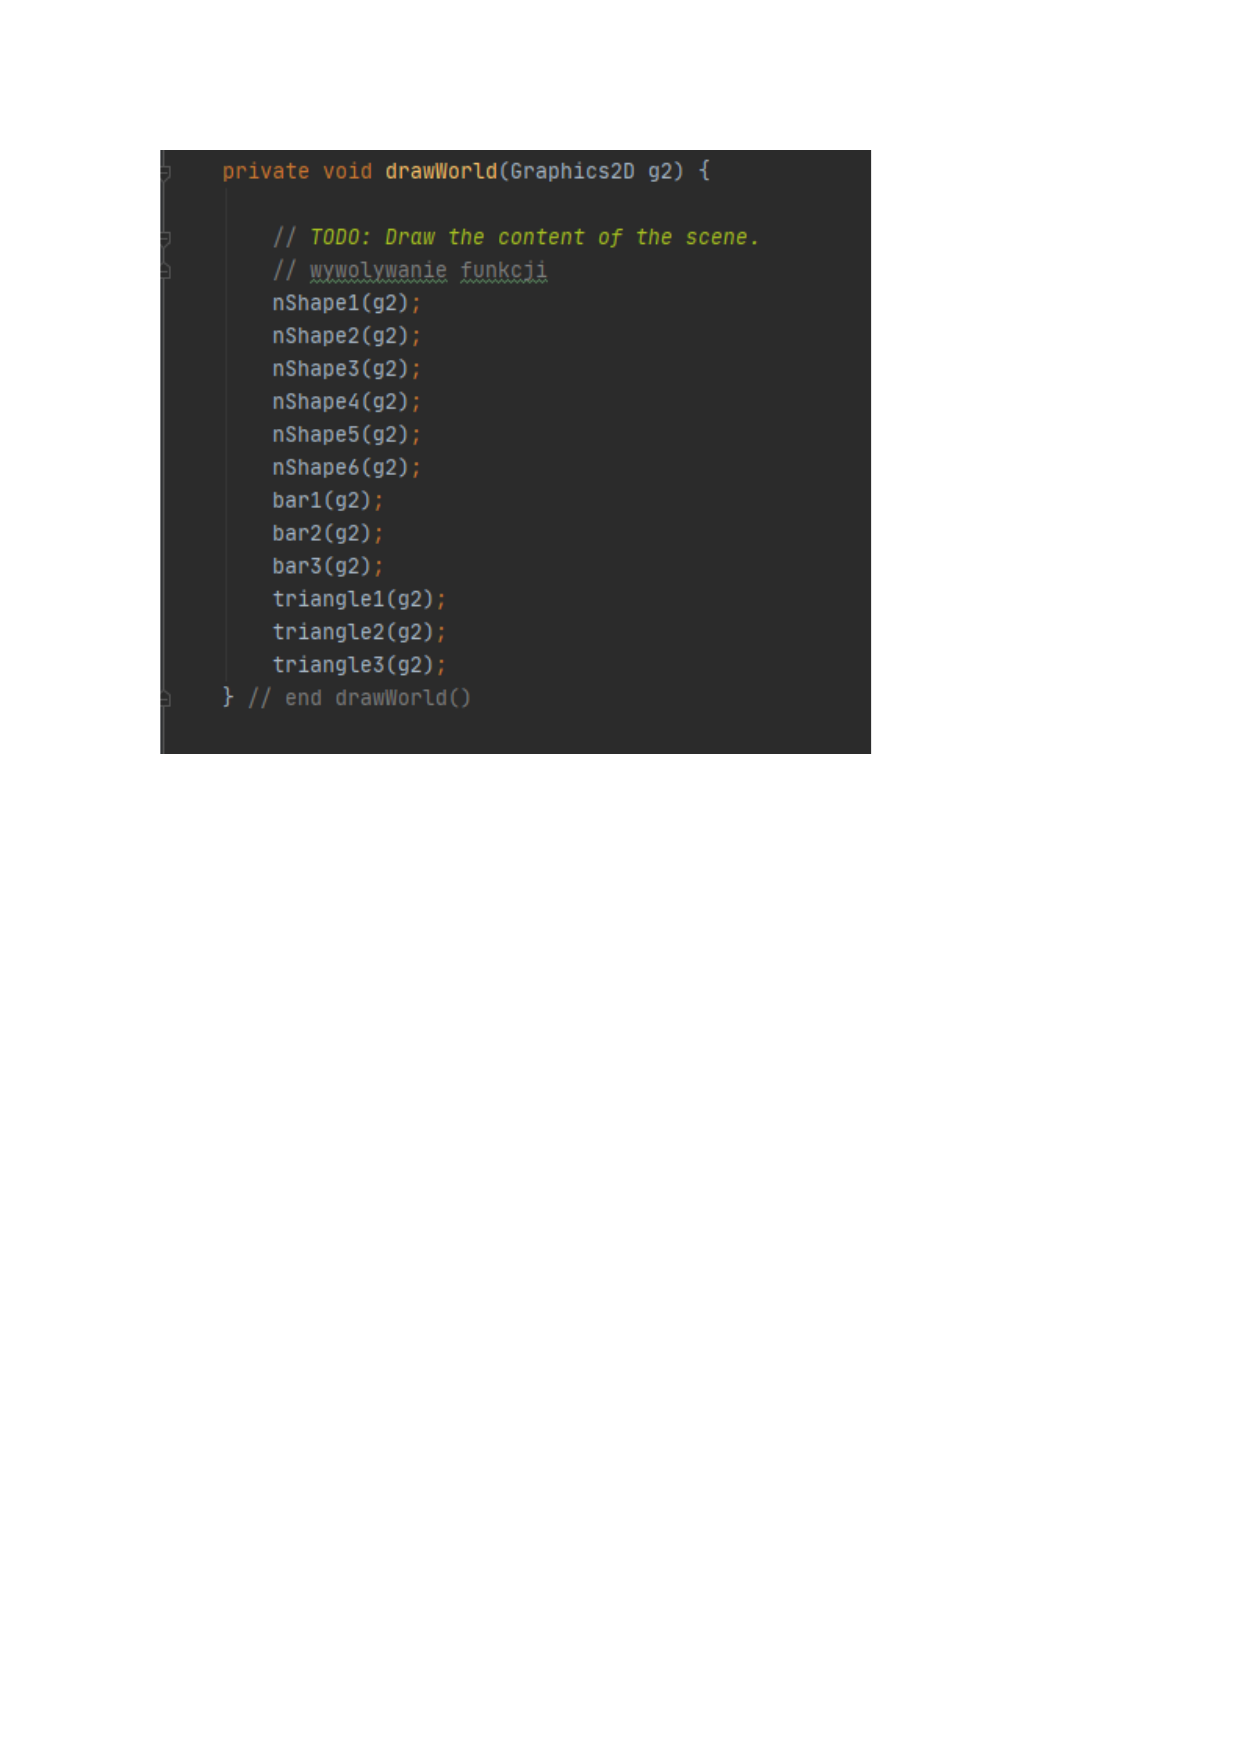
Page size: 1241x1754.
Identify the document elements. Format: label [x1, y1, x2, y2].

picture [160, 150, 872, 754]
